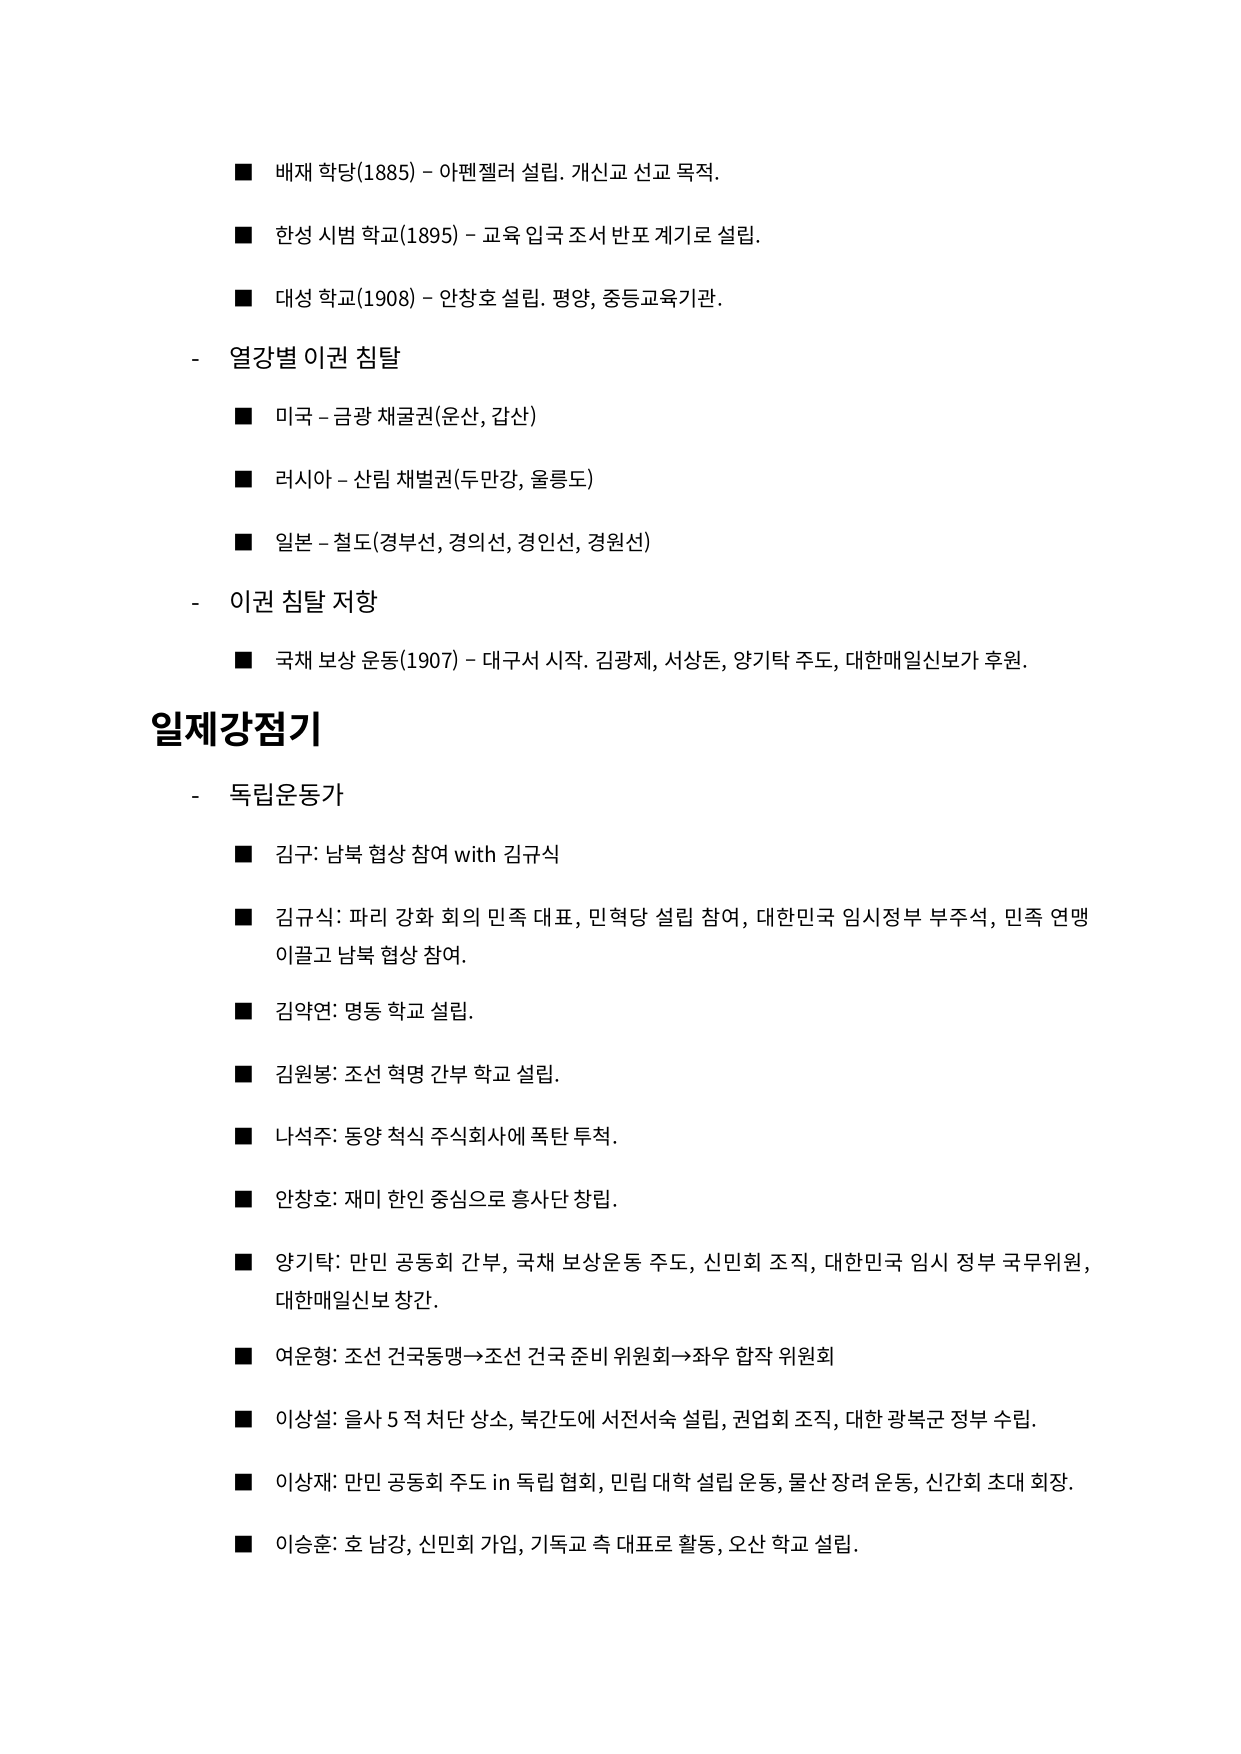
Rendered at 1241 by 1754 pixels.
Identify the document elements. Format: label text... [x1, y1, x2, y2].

subtitle 일제강점기 [150, 700, 1090, 755]
list 김약연: 명동 학교 설립. [233, 988, 1090, 1031]
list 여운형: 조선 건국동맹→조선 건국 준비 위원회→좌우 합작 위원회 [233, 1334, 1090, 1376]
list 김규식: 파리 강화 회의 민족 대표, 민혁당 설립 참여, 대한민국 임시정부 부주석, 민족 연맹 이끌고 남북 협상 참여. [233, 894, 1090, 969]
list 이권 침탈 저항 [192, 582, 1090, 618]
list 이상설: 을사 5적 처단 상소, 북간도에 서전서숙 설립, 권업회 조직, 대한 광복군 정부 수립. [233, 1396, 1090, 1439]
list 김원봉: 조선 혁명 간부 학교 설립. [233, 1051, 1090, 1094]
list 국채 보상 운동(1907) – 대구서 시작. 김광제, 서상돈, 양기탁 주도, 대한매일신보가 후원. [233, 638, 1090, 680]
list 독립운동가 [192, 776, 1090, 812]
list 배재 학당(1885) – 아펜젤러 설립. 개신교 선교 목적. [233, 150, 1090, 193]
list 안창호: 재미 한인 중심으로 흥사단 창립. [233, 1177, 1090, 1219]
list 한성 시범 학교(1895) – 교육 입국 조서 반포 계기로 설립. [233, 213, 1090, 255]
list 미국 – 금광 채굴권(운산, 갑산) [233, 394, 1090, 437]
list 이승훈: 호 남강, 신민회 가입, 기독교 측 대표로 활동, 오산 학교 설립. [233, 1522, 1090, 1564]
list 양기탁: 만민 공동회 간부, 국채 보상운동 주도, 신민회 조직, 대한민국 임시 정부 국무위원, 대한매일신보 창간. [233, 1239, 1090, 1314]
list 열강별 이권 침탈 [192, 338, 1090, 374]
list 대성 학교(1908) – 안창호 설립. 평양, 중등교육기관. [233, 275, 1090, 318]
list 이상재: 만민 공동회 주도 in 독립 협회, 민립 대학 설립 운동, 물산 장려 운동, 신간회 초대 회장. [233, 1459, 1090, 1502]
list 일본 – 철도(경부선, 경의선, 경인선, 경원선) [233, 519, 1090, 562]
list 나석주: 동양 척식 주식회사에 폭탄 투척. [233, 1114, 1090, 1157]
list 김구: 남북 협상 참여 with 김규식 [233, 831, 1090, 874]
list 러시아 – 산림 채벌권(두만강, 울릉도) [233, 457, 1090, 499]
